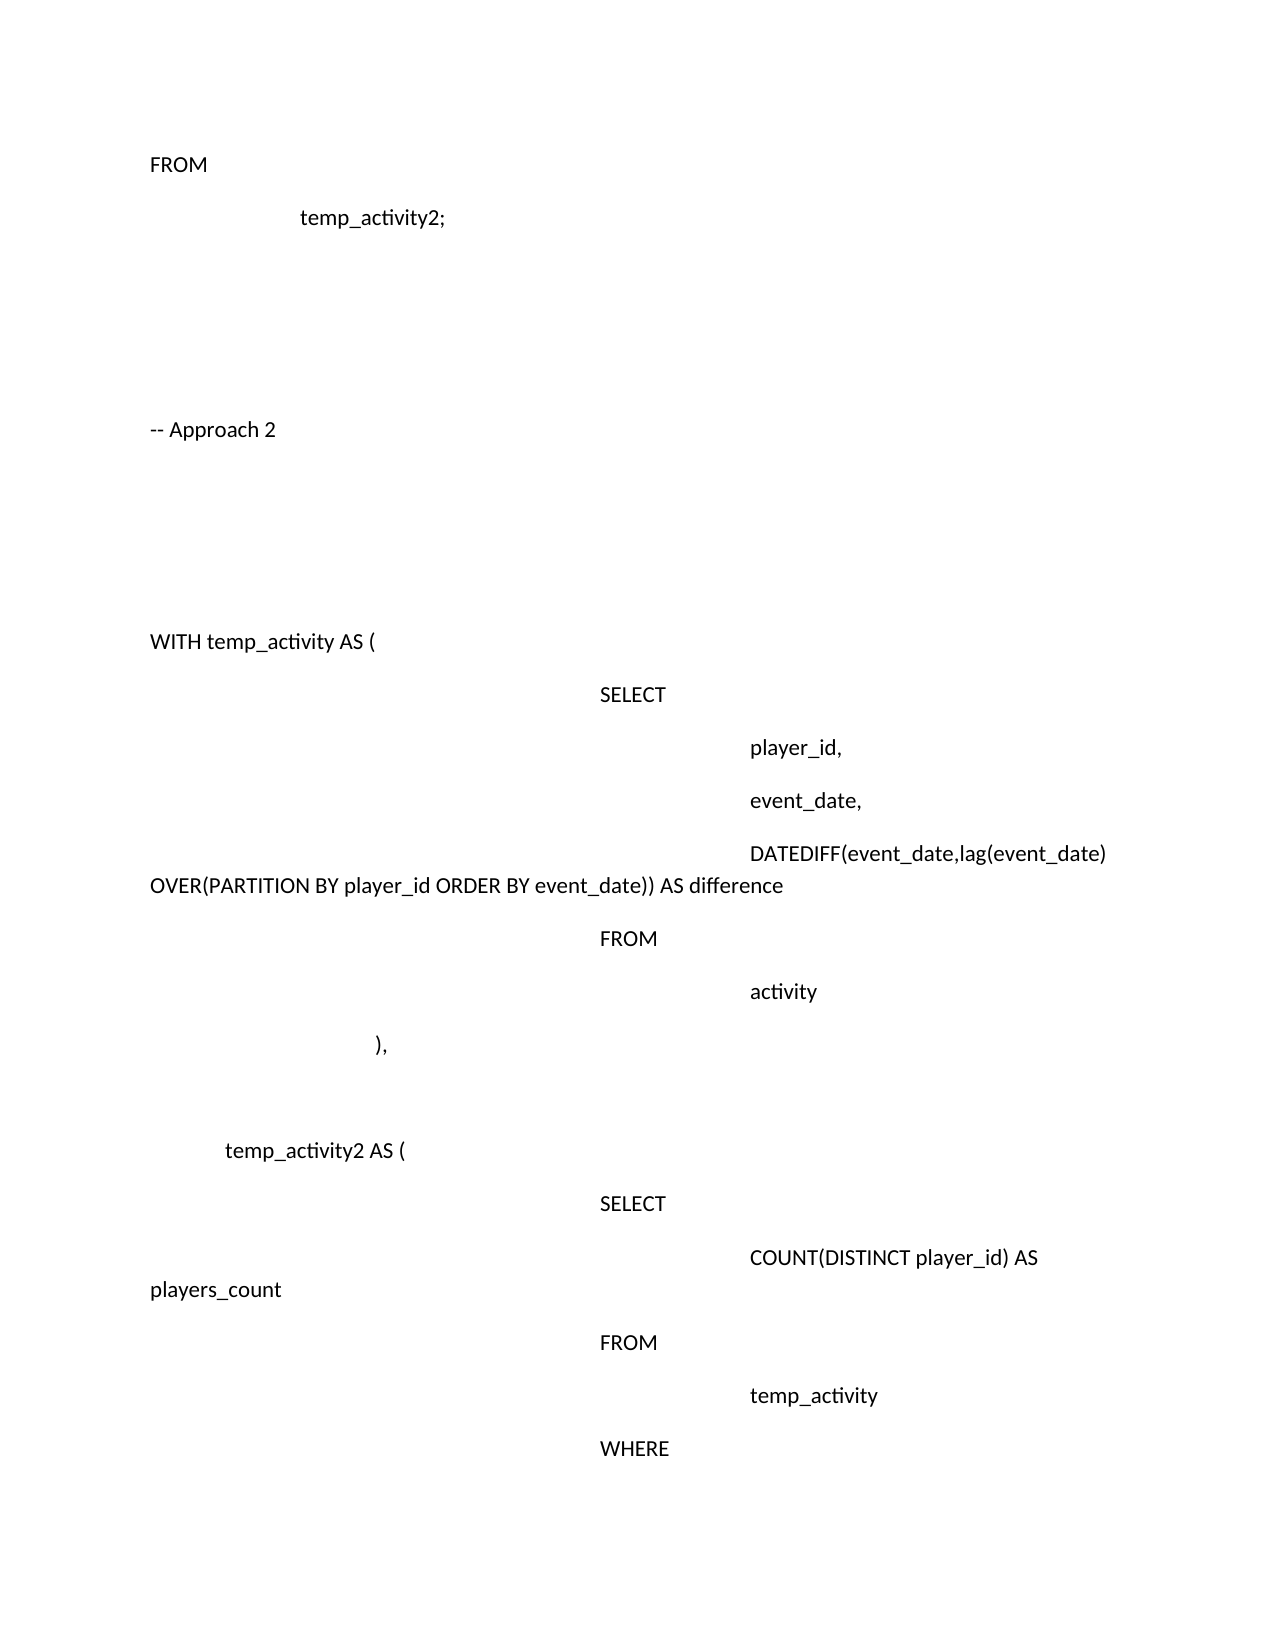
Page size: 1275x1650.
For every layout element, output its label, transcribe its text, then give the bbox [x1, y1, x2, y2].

text temp_activity2 AS ( [150, 1137, 1125, 1164]
text event_date, [150, 786, 1125, 814]
text -- Approach 2 [150, 415, 1125, 443]
text temp_activity [150, 1381, 1125, 1409]
text FROM [150, 924, 1125, 952]
text WITH temp_activity AS ( [150, 627, 1125, 655]
text WHERE [150, 1434, 1125, 1462]
text SELECT [150, 680, 1125, 708]
text temp_activity2; [150, 203, 1125, 231]
text DATEDIFF(event_date,lag(event_date) OVER(PARTITION BY player_id ORDER BY event_date)) AS difference [150, 839, 1125, 899]
text SELECT [150, 1189, 1125, 1218]
text FROM [150, 1328, 1125, 1356]
text COUNT(DISTINCT player_id) AS players_count [150, 1243, 1125, 1303]
text FROM [150, 150, 1125, 178]
text activity [150, 977, 1125, 1006]
text player_id, [150, 733, 1125, 761]
text ), [150, 1031, 1125, 1058]
